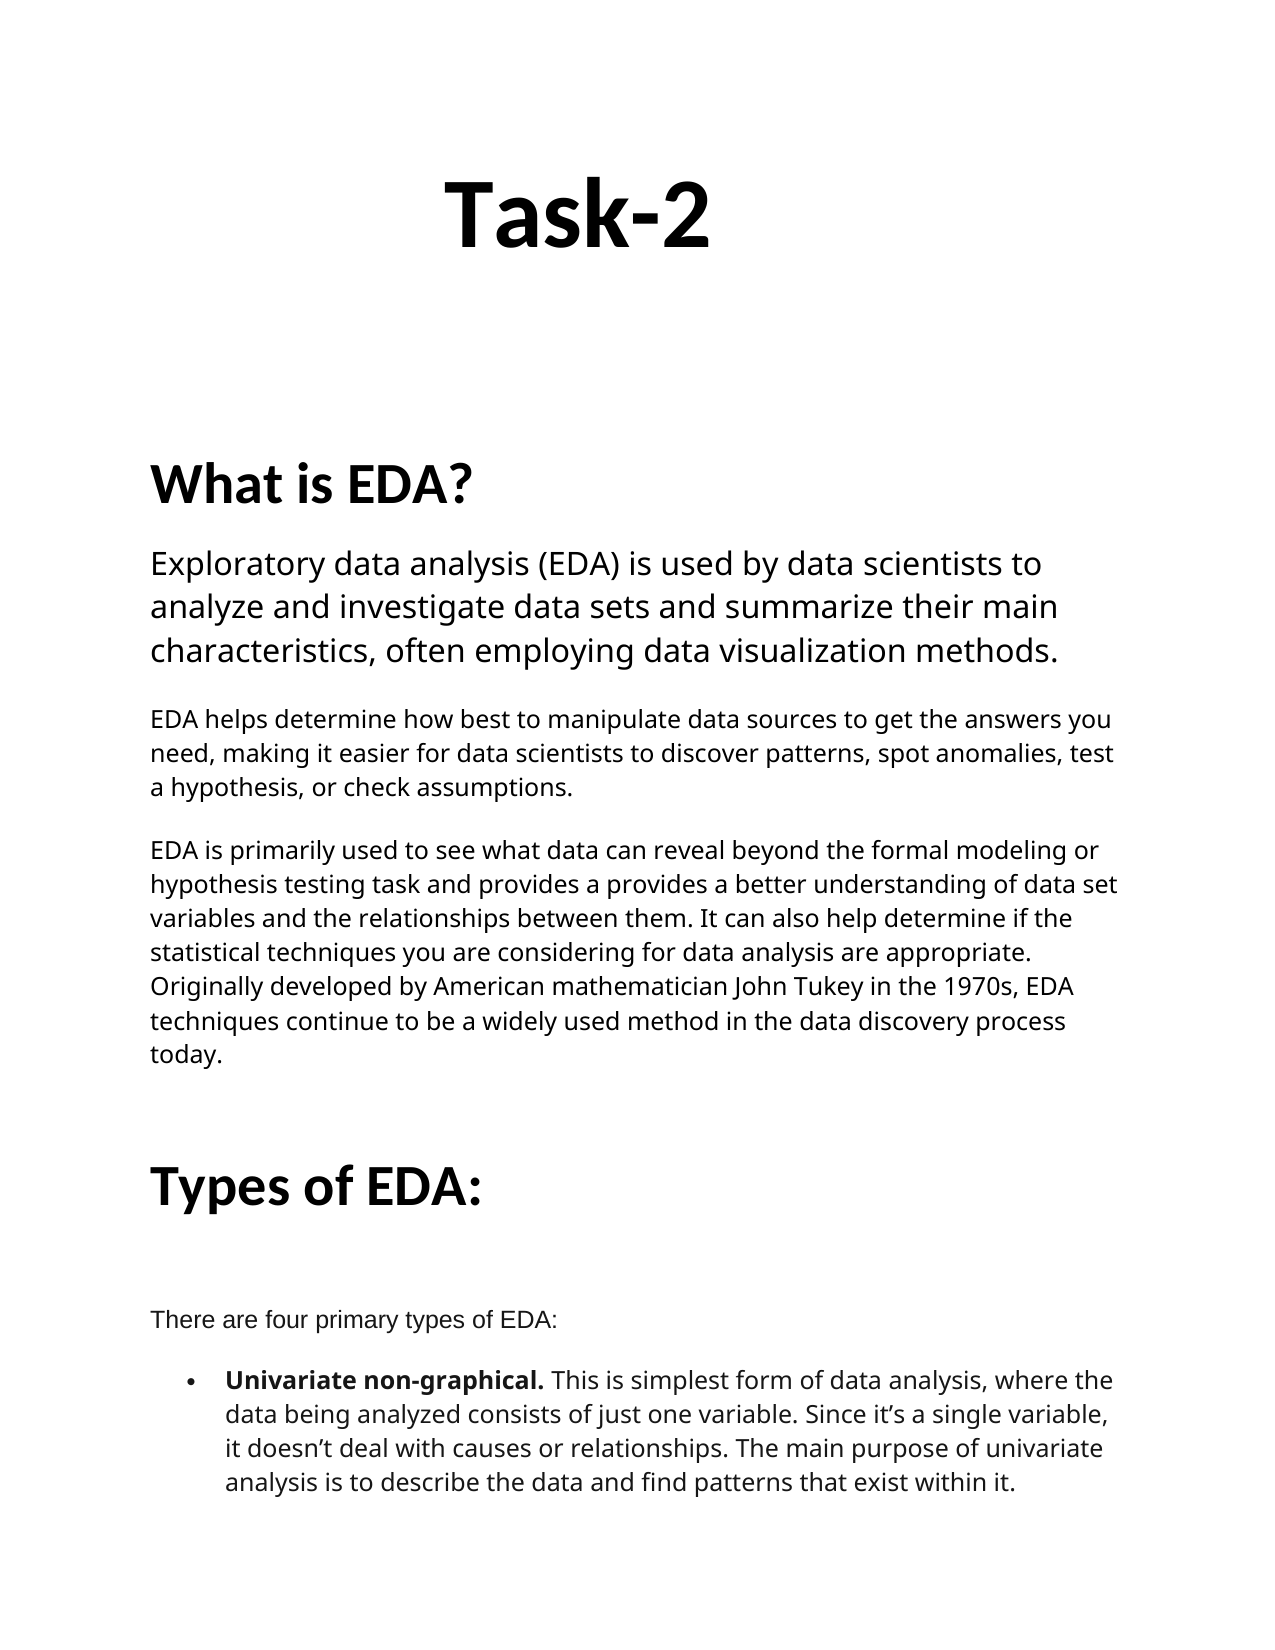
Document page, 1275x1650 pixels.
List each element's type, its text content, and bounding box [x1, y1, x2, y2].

text Exploratory data analysis (EDA) is used by data scientists to analyze and investigate data sets and summarize their main characteristics, often employing data visualization methods. [150, 540, 1125, 672]
text EDA is primarily used to see what data can reveal beyond the formal modeling or hypothesis testing task and provides a provides a better understanding of data set variables and the relationships between them. It can also help determine if the statistical techniques you are considering for data analysis are appropriate. Originally developed by American mathematician John Tukey in the 1970s, EDA techniques continue to be a widely used method in the data discovery process today. [150, 833, 1125, 1071]
text What is EDA? [150, 447, 1125, 518]
list Univariate non-graphical. This is simplest form of data analysis, where the data being analyzed consists of just one variable. Since it’s a single variable, it doesn’t deal with causes or relationships. The main purpose of univariate analysis is to describe the data and find patterns that exist within it. [187, 1363, 1125, 1499]
text Types of EDA: [150, 1148, 1125, 1219]
text Task-2 [150, 150, 1125, 272]
text There are four primary types of EDA: [150, 1305, 1125, 1334]
text EDA helps determine how best to manipulate data sources to get the answers you need, making it easier for data scientists to discover patterns, spot anomalies, test a hypothesis, or check assumptions. [150, 701, 1125, 804]
